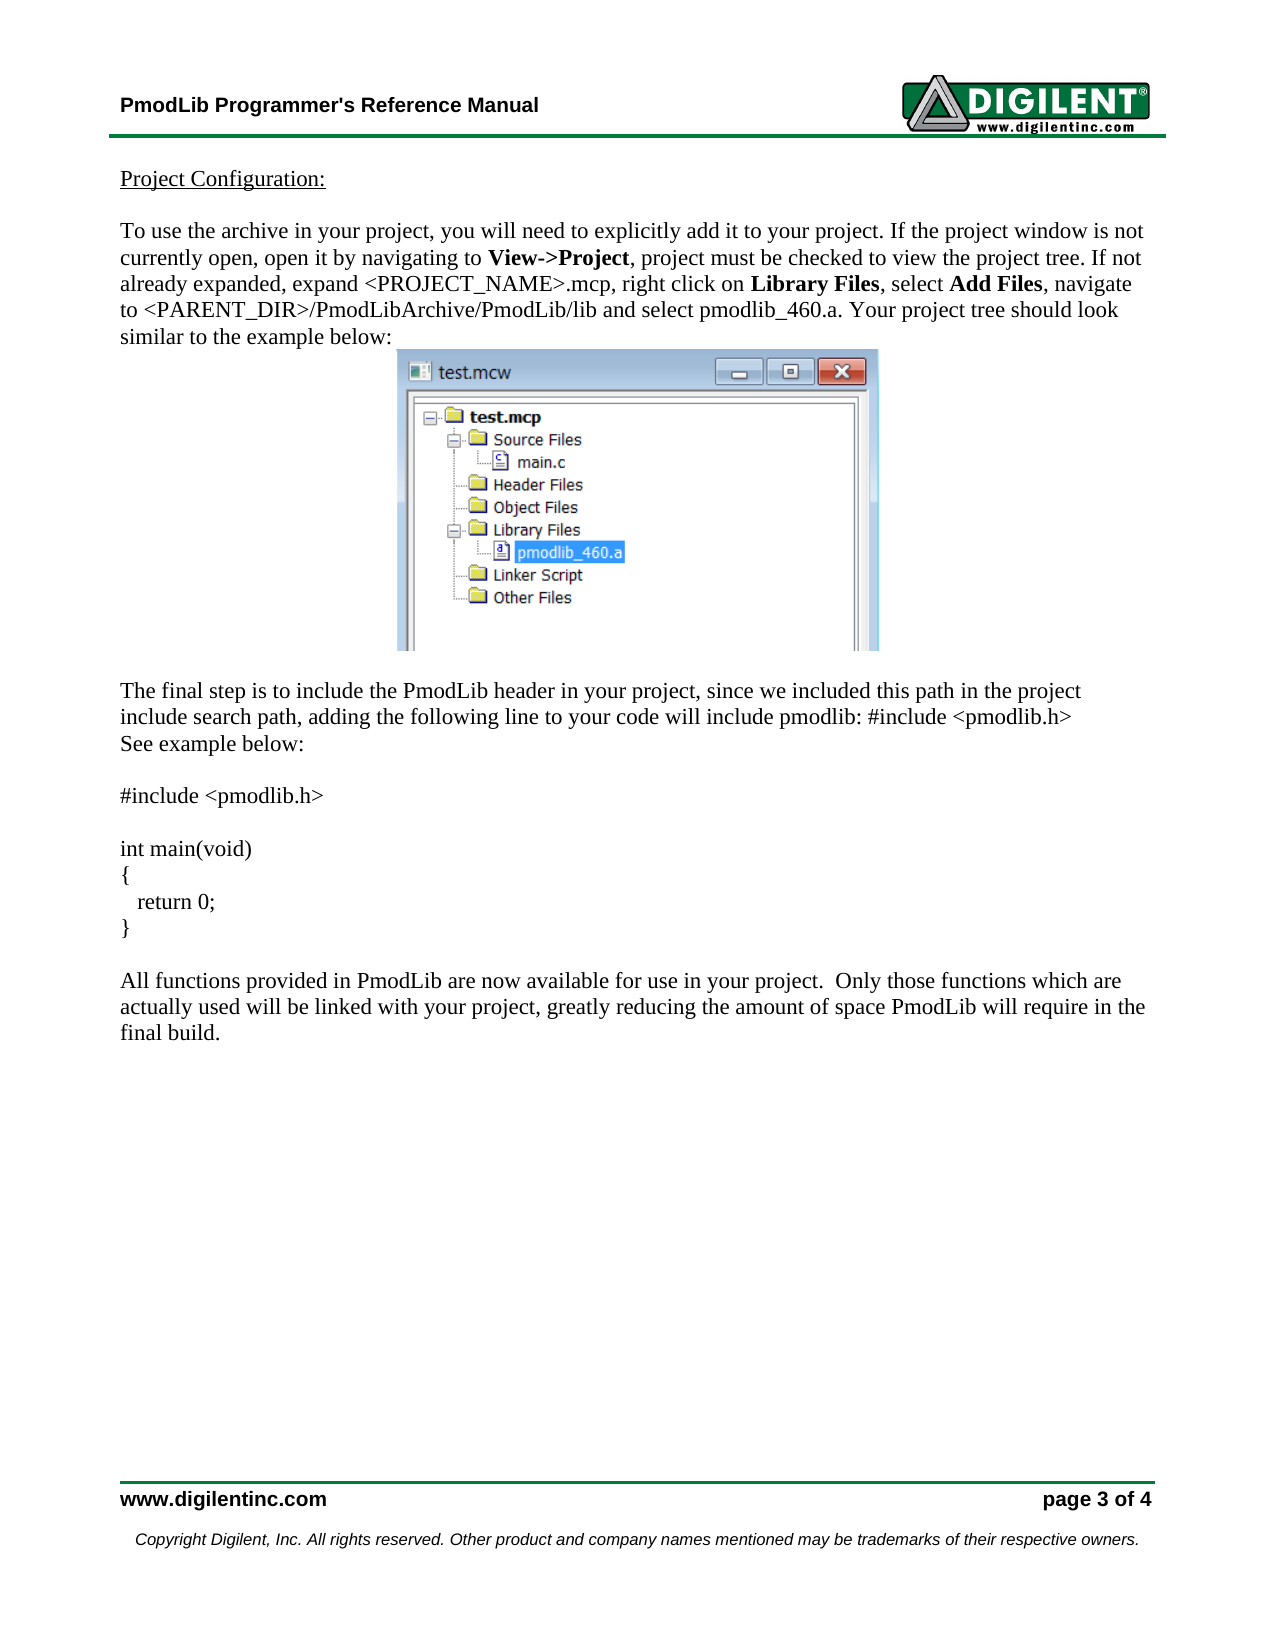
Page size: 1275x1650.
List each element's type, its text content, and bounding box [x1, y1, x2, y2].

text All functions provided in PmodLib are now available for use in your project. Only those functions which are actually used will be linked with your project, greatly reducing the amount of space PmodLib will require in the final build. [120, 967, 1155, 1046]
text Project Configuration: [120, 165, 1155, 191]
text } [120, 914, 1155, 940]
text int main(void) [120, 835, 1155, 861]
text #include <pmodlib.h> [120, 782, 1155, 809]
picture [902, 75, 1150, 134]
text See example below: [120, 729, 1155, 756]
text The final step is to include the PmodLib header in your project, since we included this path in the project include search path, adding the following line to your code will include pmodlib: #include <pmodlib.h> [120, 677, 1155, 729]
text { [120, 861, 1155, 888]
picture [396, 349, 879, 651]
text To use the archive in your project, you will need to explicitly add it to your project. If the project window is not currently open, open it by navigating to View->Project, project must be checked to view the project tree. If not already expanded, expand <PROJECT_NAME>.mcp, right click on Library Files, select Add Files, navigate to <PARENT_DIR>/PmodLibArchive/PmodLib/lib and select pmodlib_460.a. Your project tree should look similar to the example below: [120, 217, 1155, 349]
text return 0; [120, 888, 1155, 914]
